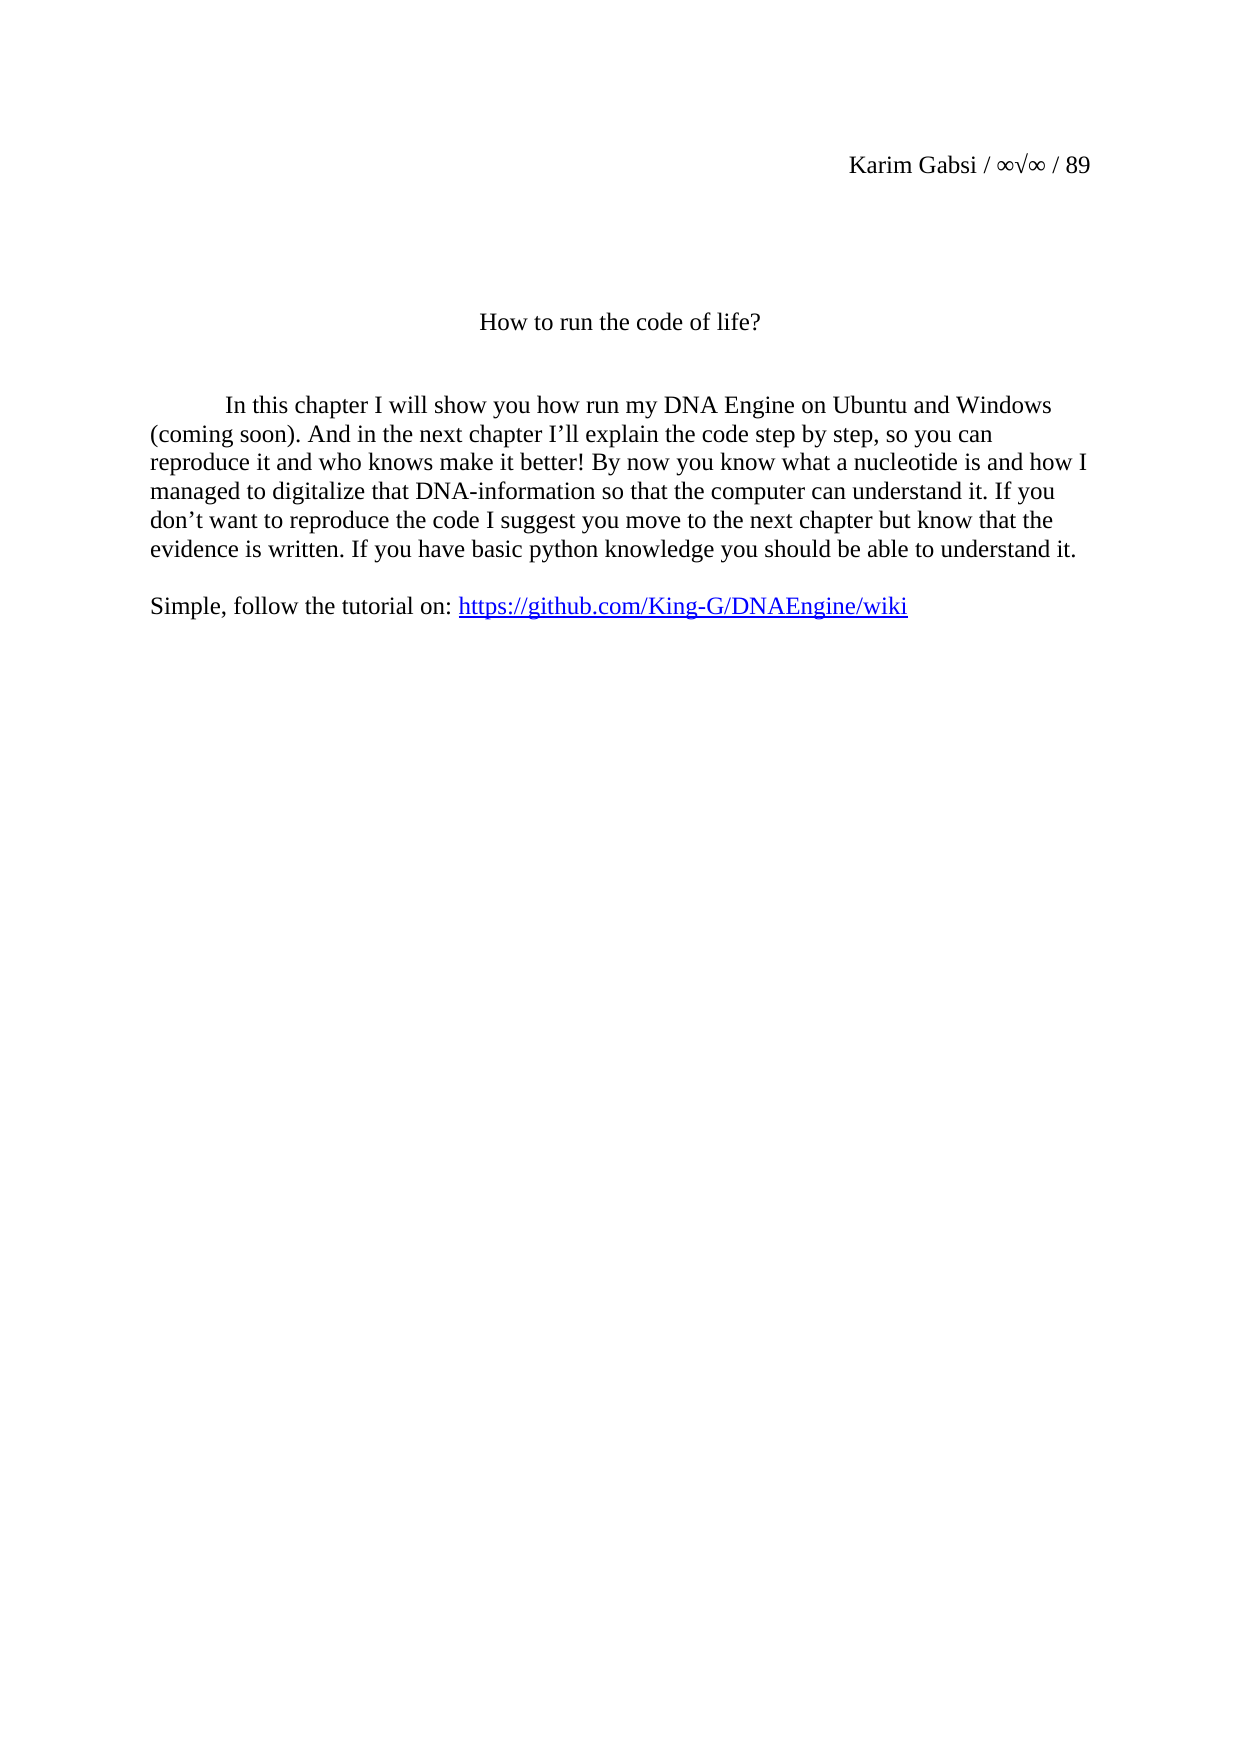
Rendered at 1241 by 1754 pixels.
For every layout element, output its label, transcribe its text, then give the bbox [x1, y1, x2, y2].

text Simple, follow the tutorial on: https://github.com/King-G/DNAEngine/wiki [150, 591, 1090, 620]
text In this chapter I will show you how run my DNA Engine on Ubuntu and Windows (coming soon). And in the next chapter I’ll explain the code step by step, so you can reproduce it and who knows make it better! By now you know what a nucleotide is and how I managed to digitalize that DNA-information so that the computer can understand it. If you don’t want to reproduce the code I suggest you move to the next chapter but know that the evidence is written. If you have basic python knowledge you should be able to understand it. [150, 390, 1090, 562]
